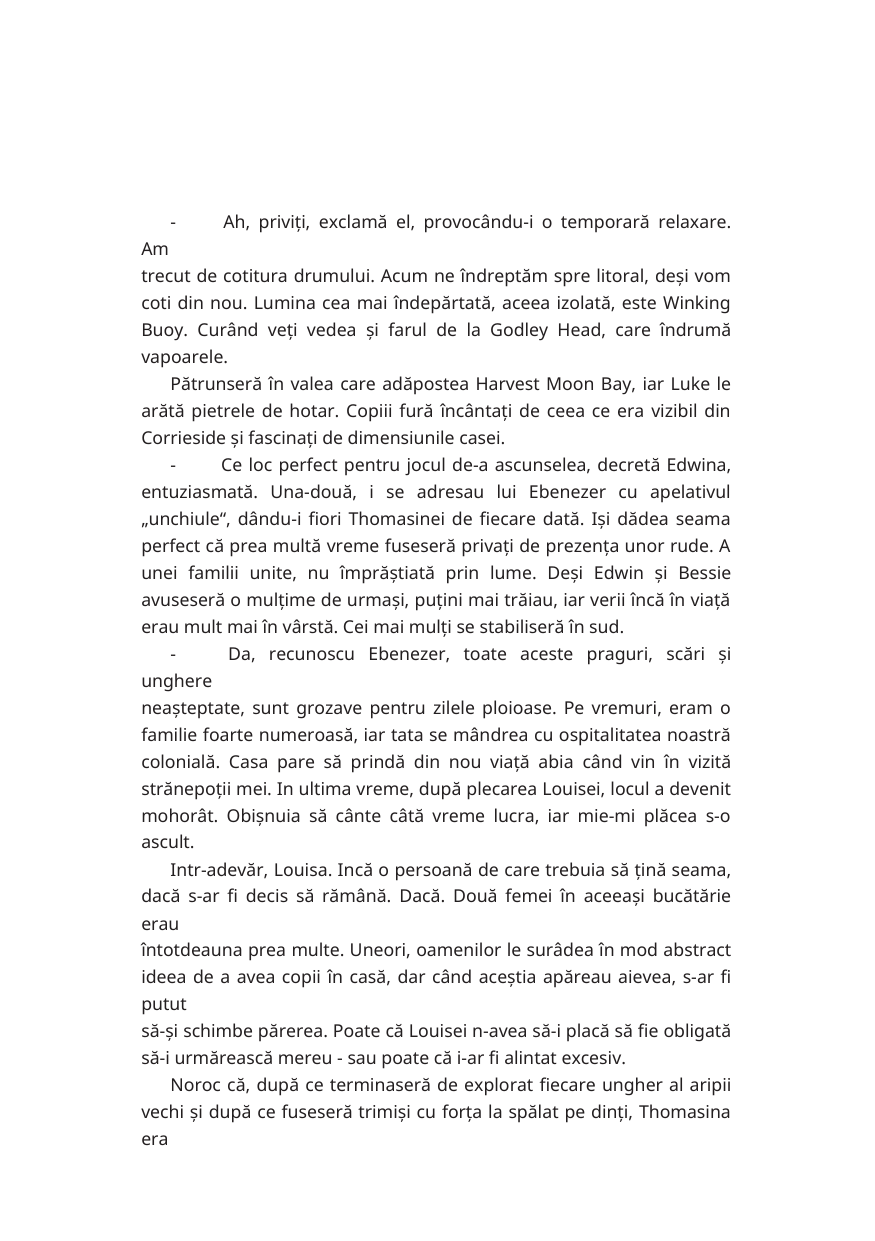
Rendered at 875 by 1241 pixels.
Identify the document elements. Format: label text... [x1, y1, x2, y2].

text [141, 1070, 732, 1151]
text Intr-adevăr, Louisa. Incă o persoană de care trebuia să ţină seama, dacă s-ar fi decis să rămână. Dacă. Două femei în aceeaşi bucătărie erau întotdeauna prea multe. Uneori, oamenilor le surâdea în mod abstract ideea de a avea copii în casă, dar când aceştia apăreau aievea, s-ar fi putut să-şi schimbe părerea. Poate că Louisei n-avea să-i placă să fie obligată să-i urmărească mereu - sau poate că i-ar fi alintat excesiv. [141, 854, 732, 1070]
list Ce loc perfect pentru jocul de-a ascunselea, decretă Edwina, entuziasmată. Una-două, i se adresau lui Ebenezer cu apelativul „unchiule“, dându-i fiori Thomasinei de fiecare dată. Işi dădea seama perfect că prea multă vreme fuseseră privaţi de prezenţa unor rude. A unei familii unite, nu împrăştiată prin lume. Deşi Edwin şi Bessie avuseseră o mulţime de urmaşi, puţini mai trăiau, iar verii încă în viaţă erau mult mai în vârstă. Cei mai mulţi se stabiliseră în sud. [141, 450, 732, 638]
list Ah, priviţi, exclamă el, provocându-i o temporară relaxare. Am trecut de cotitura drumului. Acum ne îndreptăm spre litoral, deşi vom coti din nou. Lumina cea mai îndepărtată, aceea izolată, este Winking Buoy. Curând veţi vedea şi farul de la Godley Head, care îndrumă vapoarele. [141, 207, 732, 369]
list Da, recunoscu Ebenezer, toate aceste praguri, scări şi unghere neaşteptate, sunt grozave pentru zilele ploioase. Pe vremuri, eram o familie foarte numeroasă, iar tata se mândrea cu ospitalitatea noastră colonială. Casa pare să prindă din nou viaţă abia când vin în vizită strănepoţii mei. In ultima vreme, după plecarea Louisei, locul a devenit mohorât. Obişnuia să cânte câtă vreme lucra, iar mie-mi plăcea s-o ascult. [141, 638, 732, 854]
text Pătrunseră în valea care adăpostea Harvest Moon Bay, iar Luke le arătă pietrele de hotar. Copiii fură încântaţi de ceea ce era vizibil din Corrieside şi fascinaţi de dimensiunile casei. [141, 369, 732, 450]
